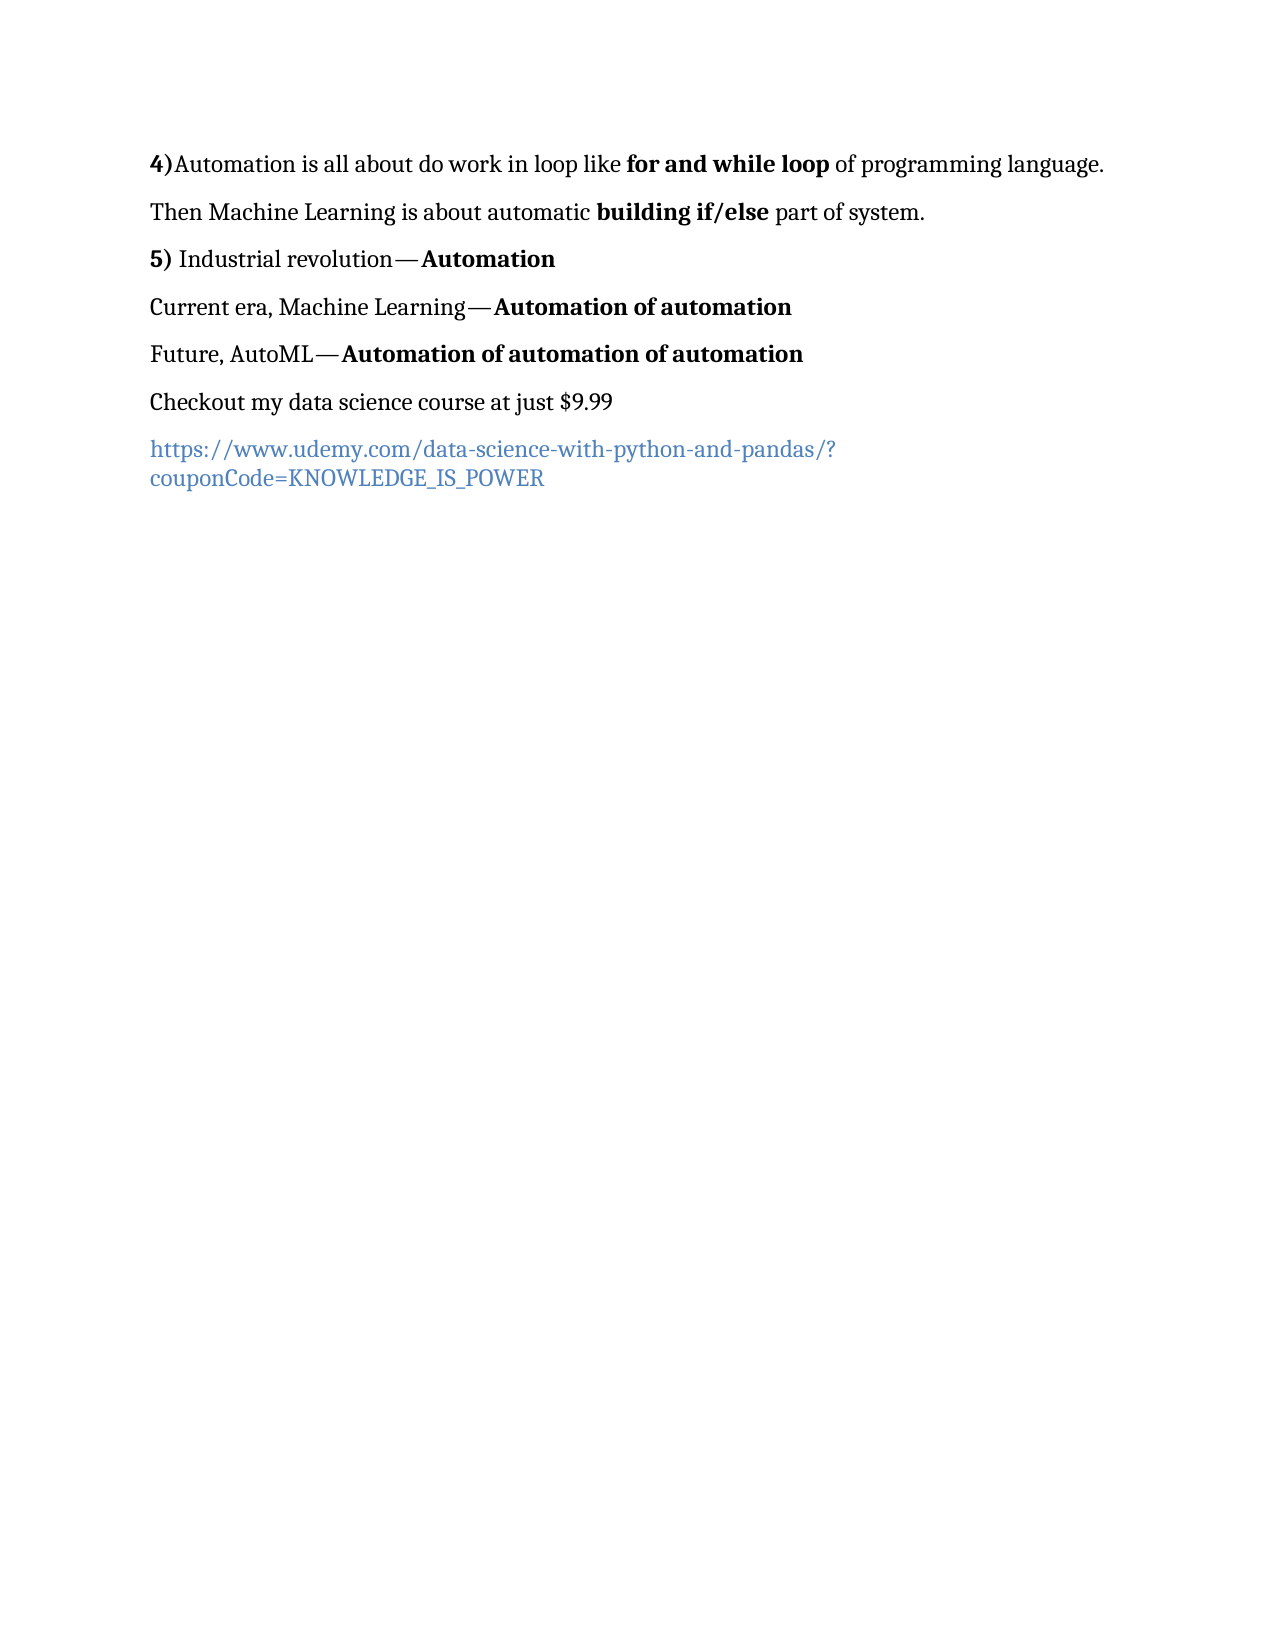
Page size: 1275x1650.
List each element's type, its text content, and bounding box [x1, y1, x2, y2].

text 5) Industrial revolution — Automation [150, 245, 1125, 274]
text Current era, Machine Learning — Automation of automation [150, 292, 1125, 321]
text Future, AutoML — Automation of automation of automation [150, 340, 1125, 369]
text Then Machine Learning is about automatic building if/else part of system. [150, 197, 1125, 226]
text 4)Automation is all about do work in loop like for and while loop of programming language. [150, 150, 1125, 179]
text Checkout my data science course at just $9.99 [150, 387, 1125, 416]
text https://www.udemy.com/data-science-with-python-and-pandas/?couponCode=KNOWLEDGE_IS_POWER [150, 435, 1125, 492]
